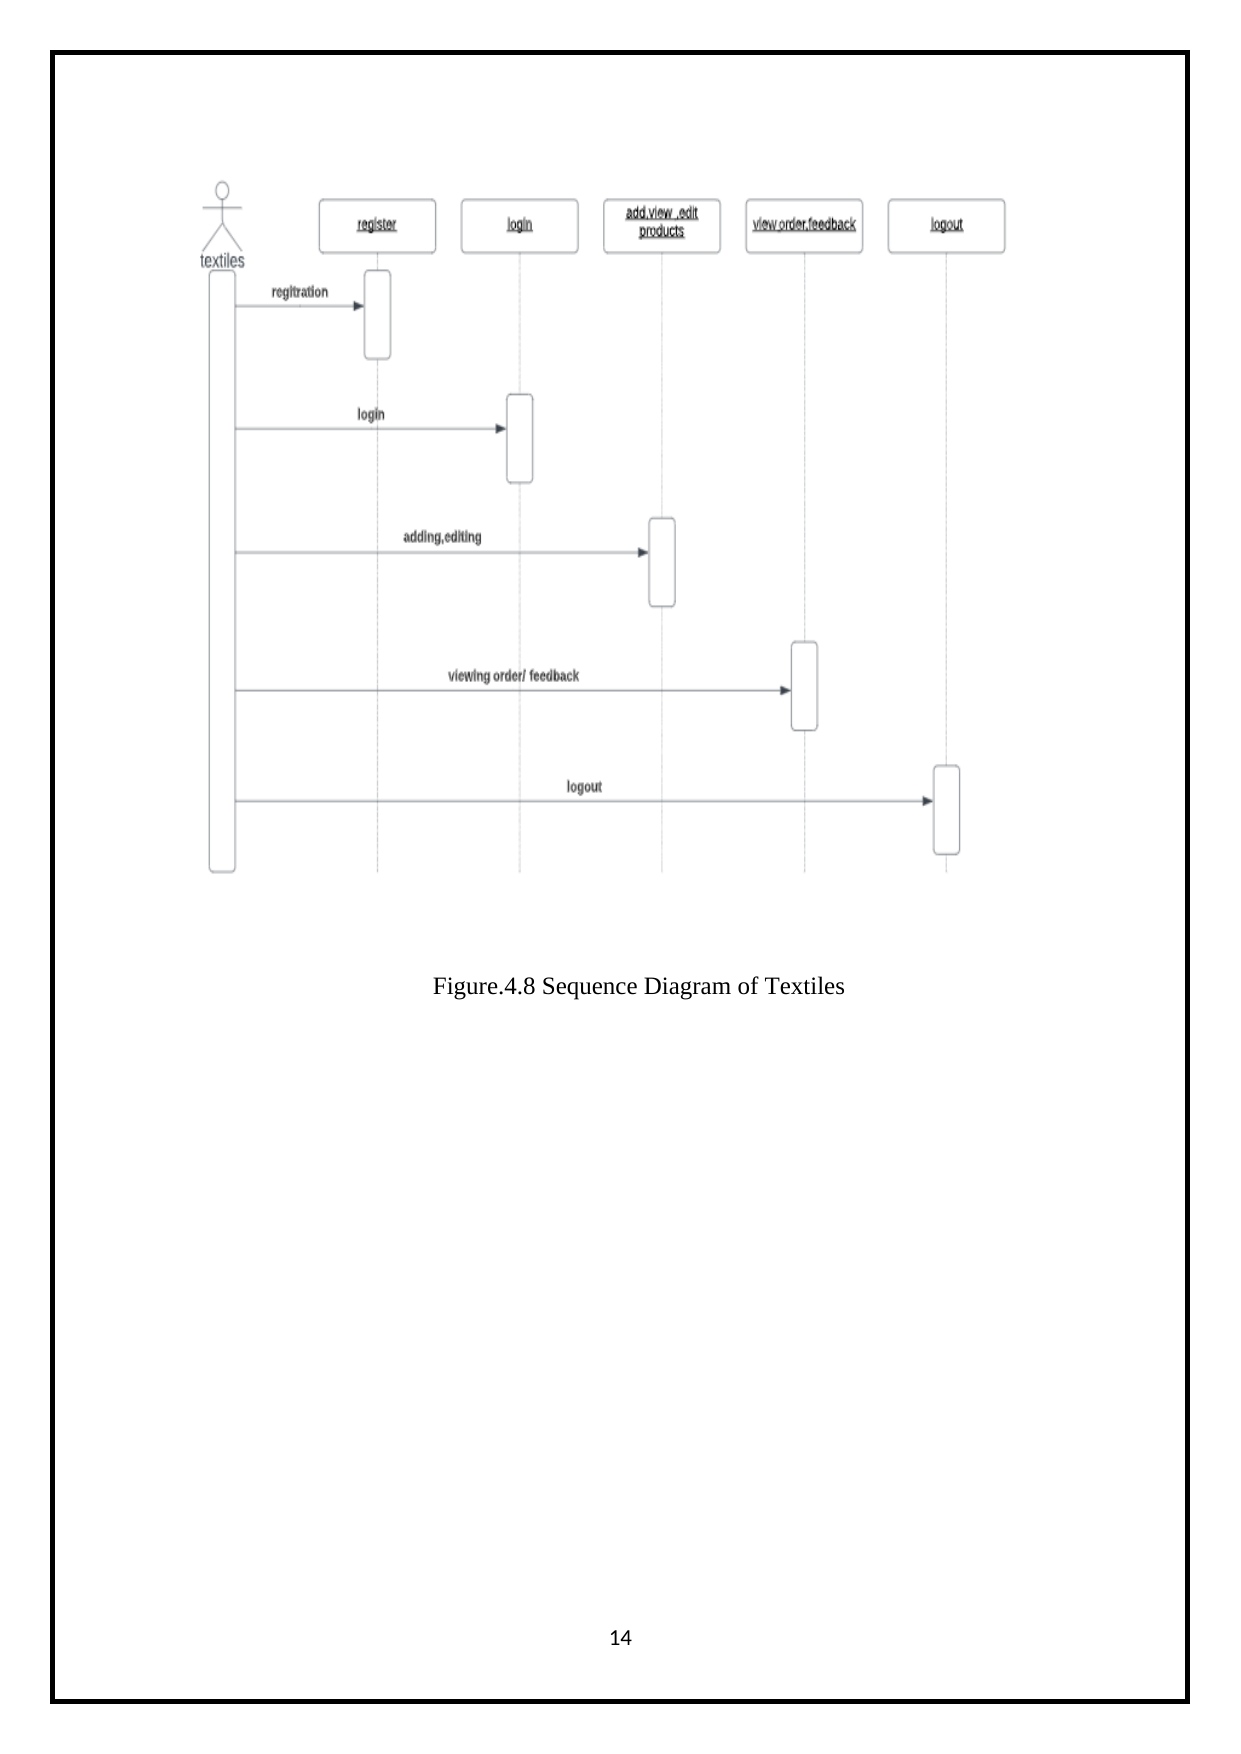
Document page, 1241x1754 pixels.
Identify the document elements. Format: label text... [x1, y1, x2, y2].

picture [187, 150, 1090, 902]
text Figure.4.8 Sequence Diagram of Textiles [150, 971, 1090, 1000]
